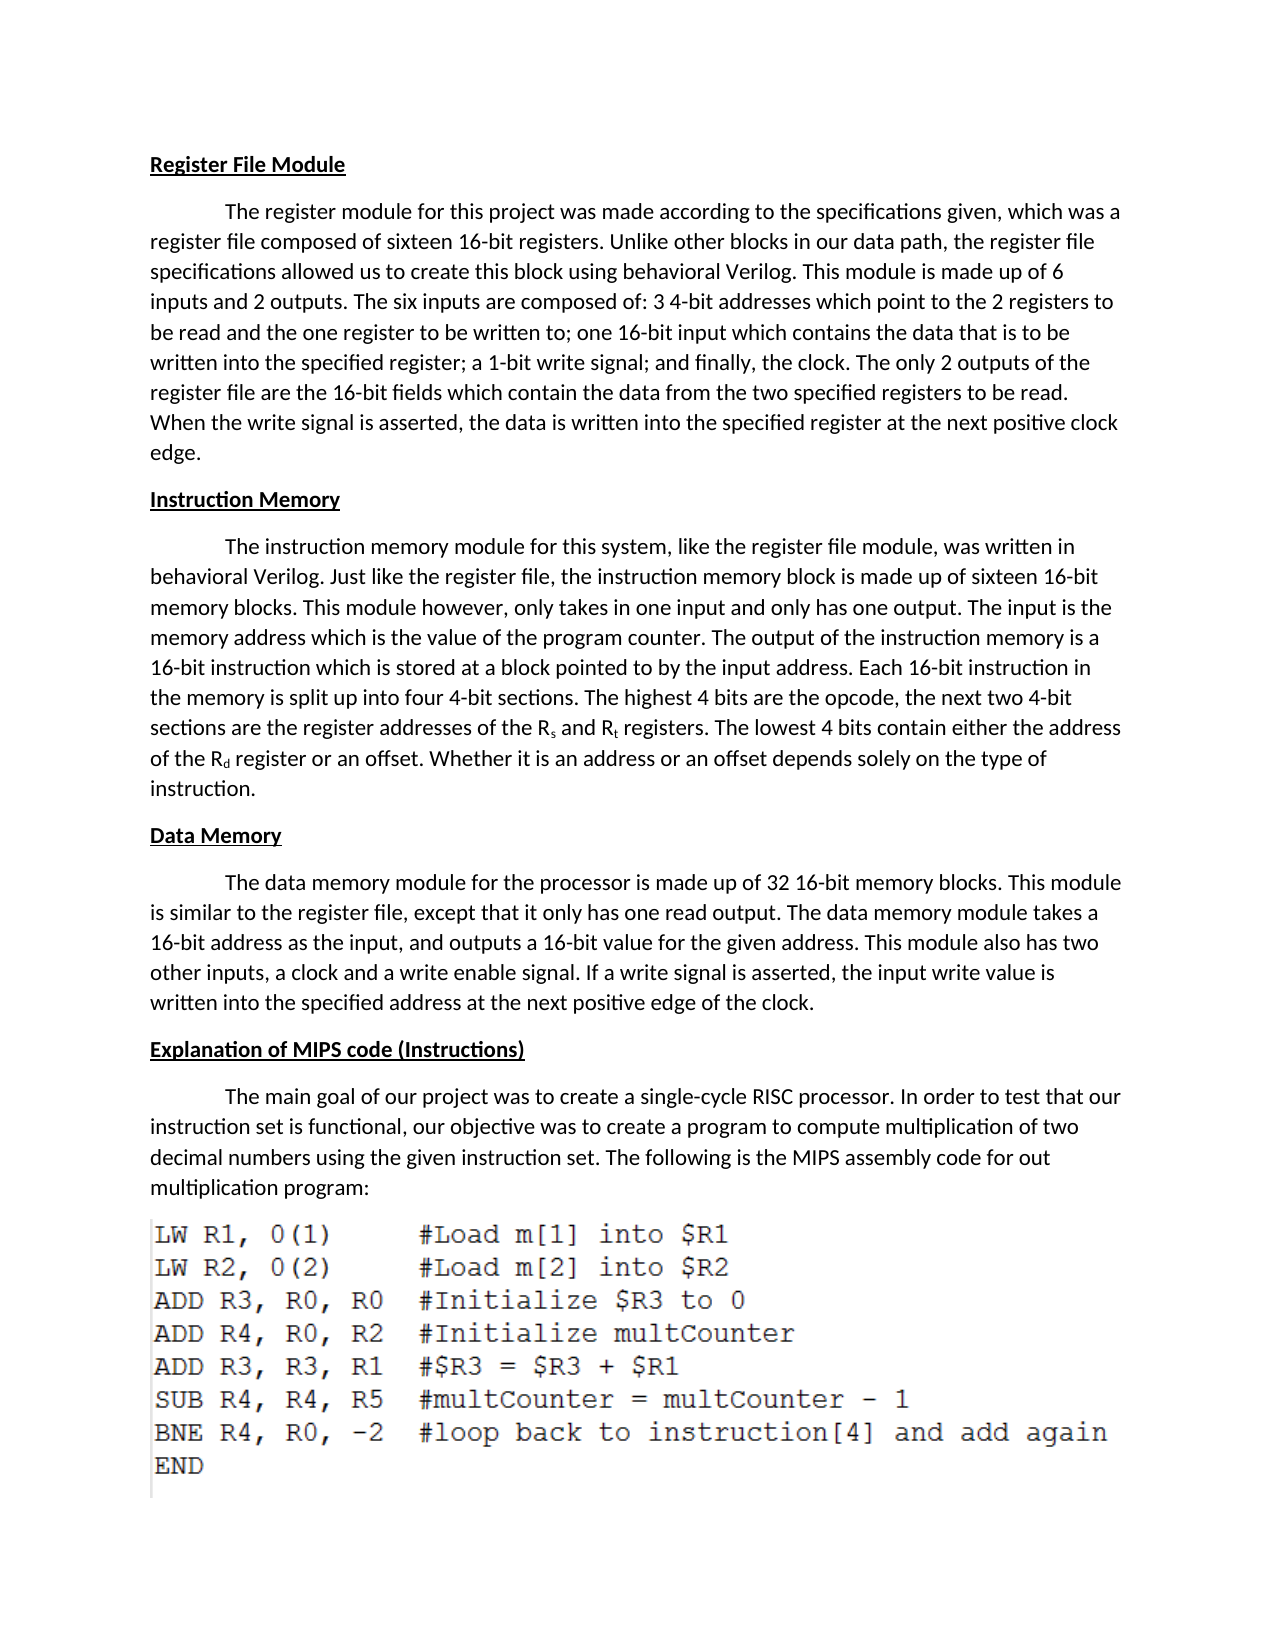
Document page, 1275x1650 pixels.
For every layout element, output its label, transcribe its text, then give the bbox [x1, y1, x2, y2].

text Instruction Memory [150, 485, 1125, 513]
text Register File Module [150, 150, 1125, 178]
text Explanation of MIPS code (Instructions) [150, 1035, 1125, 1063]
text The main goal of our project was to create a single-cycle RISC processor. In order to test that our instruction set is functional, our objective was to create a program to compute multiplication of two decimal numbers using the given instruction set. The following is the MIPS assembly code for out multiplication program: [150, 1082, 1125, 1201]
text The register module for this project was made according to the specifications given, which was a register file composed of sixteen 16-bit registers. Unlike other blocks in our data path, the register file specifications allowed us to create this block using behavioral Verilog. This module is made up of 6 inputs and 2 outputs. The six inputs are composed of: 3 4-bit addresses which point to the 2 registers to be read and the one register to be written to; one 16-bit input which contains the data that is to be written into the specified register; a 1-bit write signal; and finally, the clock. The only 2 outputs of the register file are the 16-bit fields which contain the data from the two specified registers to be read. When the write signal is asserted, the data is written into the specified register at the next positive clock edge. [150, 197, 1125, 467]
text The instruction memory module for this system, like the register file module, was written in behavioral Verilog. Just like the register file, the instruction memory block is made up of sixteen 16-bit memory blocks. This module however, only takes in one input and only has one output. The input is the memory address which is the value of the program counter. The output of the instruction memory is a 16-bit instruction which is stored at a block pointed to by the input address. Each 16-bit instruction in the memory is split up into four 4-bit sections. The highest 4 bits are the opcode, the next two 4-bit sections are the register addresses of the Rs and Rt registers. The lowest 4 bits contain either the address of the Rd register or an offset. Whether it is an address or an offset depends solely on the type of instruction. [150, 532, 1125, 802]
picture [150, 1219, 1125, 1498]
text The data memory module for the processor is made up of 32 16-bit memory blocks. This module is similar to the register file, except that it only has one read output. The data memory module takes a 16-bit address as the input, and outputs a 16-bit value for the given address. This module also has two other inputs, a clock and a write enable signal. If a write signal is asserted, the input write value is written into the specified address at the next positive edge of the clock. [150, 868, 1125, 1017]
text Data Memory [150, 821, 1125, 849]
